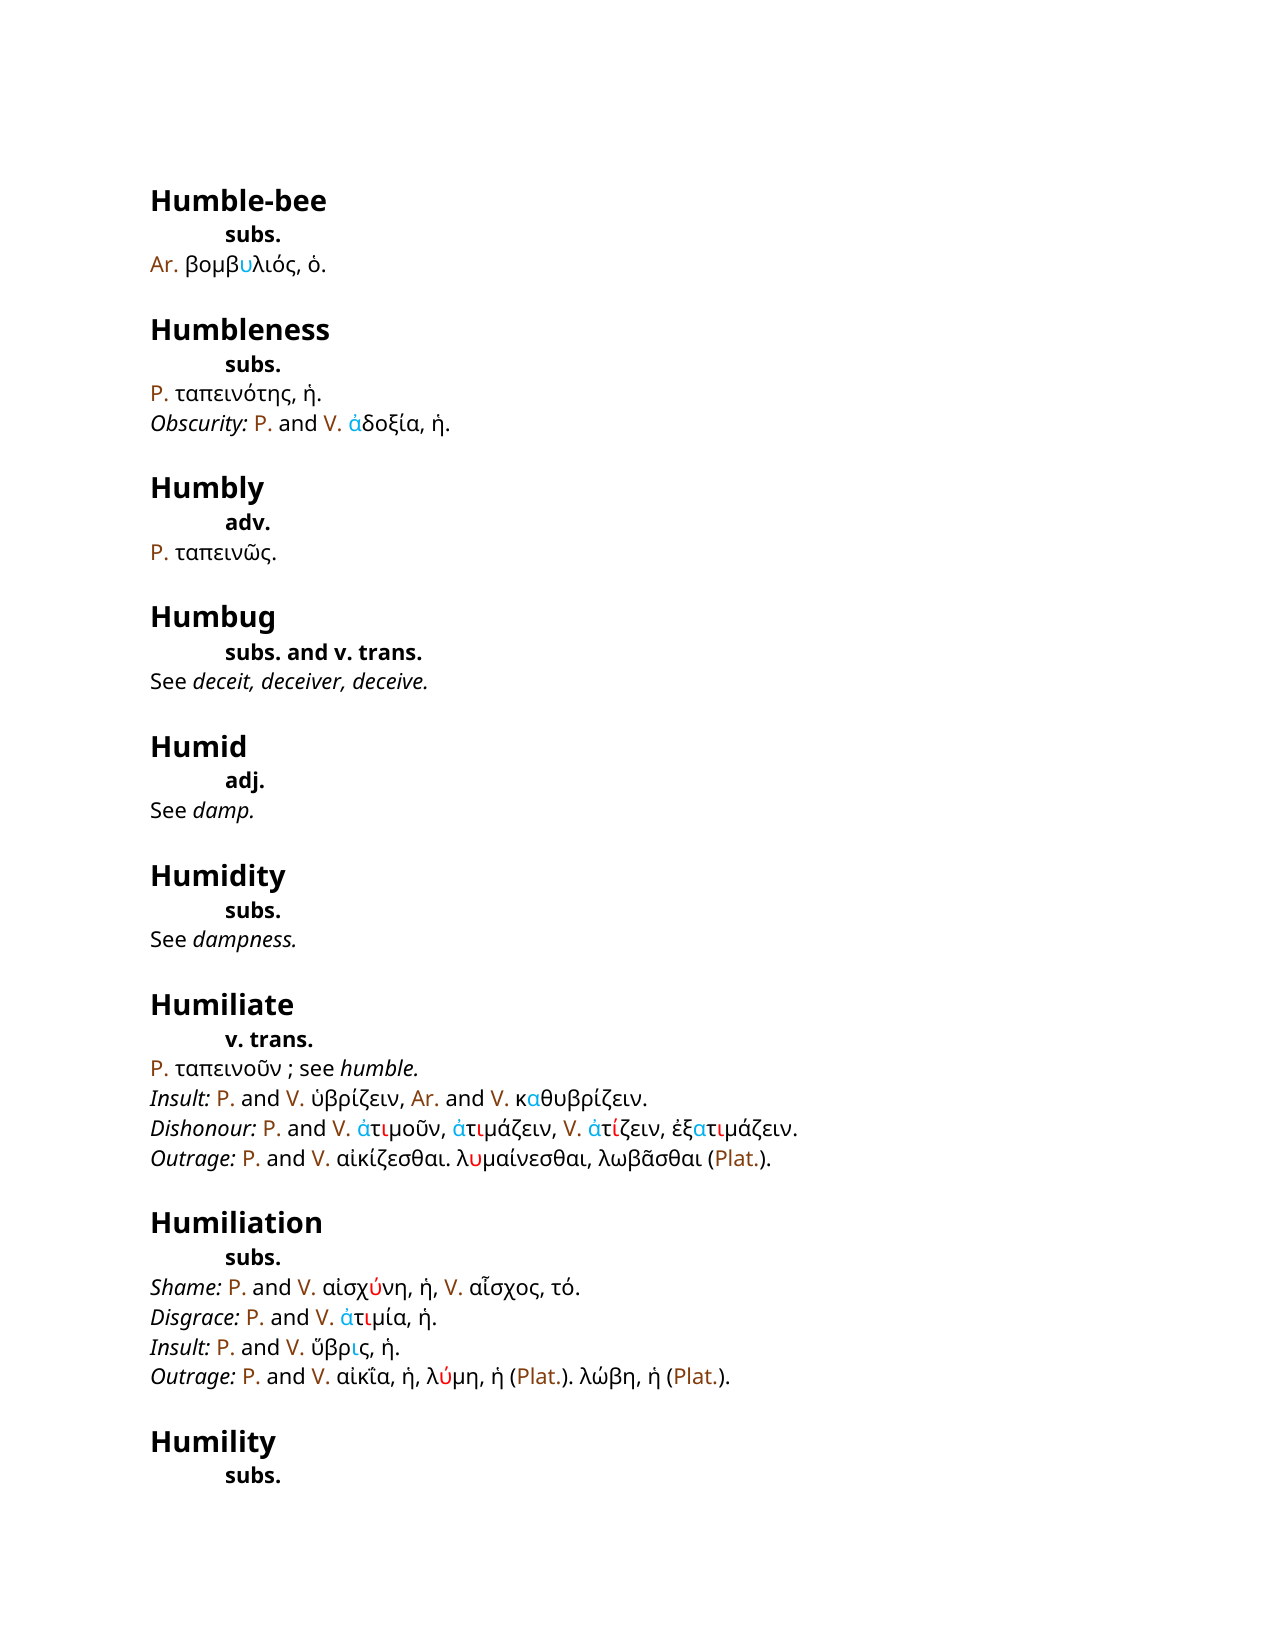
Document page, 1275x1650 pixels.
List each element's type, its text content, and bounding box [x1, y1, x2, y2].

text Insult: P. and V. ὑβρίζειν, Ar. and V. καθυβρίζειν. [150, 1083, 1125, 1113]
text Insult: P. and V. ὕβρις, ἡ. [150, 1331, 1125, 1361]
text See dampness. [150, 924, 1125, 954]
text Humid adj. [150, 726, 1125, 795]
text Dishonour: P. and V. ἀτιμοῦν, ἀτιμάζειν, V. ἀτίζειν, ἐξατιμάζειν. [150, 1113, 1125, 1143]
text Outrage: P. and V. αἰκΐα, ἡ, λύμη, ἡ (Plat.). λώβη, ἡ (Plat.). [150, 1361, 1125, 1391]
text Humbug subs. and v. trans. [150, 597, 1125, 666]
text Disgrace: P. and V. ἀτιμία, ἡ. [150, 1302, 1125, 1331]
text Ar. βομβυλιός, ὁ. [150, 249, 1125, 279]
text Outrage: P. and V. αἰκίζεσθαι. λυμαίνεσθαι, λωβᾶσθαι (Plat.). [150, 1143, 1125, 1173]
text Humiliate v. trans. [150, 984, 1125, 1053]
text Humble-bee subs. [150, 180, 1125, 249]
text See damp. [150, 795, 1125, 825]
text Humbly adv. [150, 468, 1125, 537]
text Shame: P. and V. αἰσχύνη, ἡ, V. αἶσχος, τό. [150, 1272, 1125, 1302]
text Humidity subs. [150, 855, 1125, 924]
text Humility subs. [150, 1421, 1125, 1490]
text P. ταπεινῶς. [150, 537, 1125, 567]
text P. ταπεινοῦν ; see humble. [150, 1053, 1125, 1083]
text Obscurity: P. and V. ἀδοξία, ἡ. [150, 408, 1125, 438]
text Humiliation subs. [150, 1202, 1125, 1272]
text Humbleness subs. [150, 309, 1125, 378]
text P. ταπεινότης, ἡ. [150, 378, 1125, 408]
text See deceit, deceiver, deceive. [150, 666, 1125, 696]
